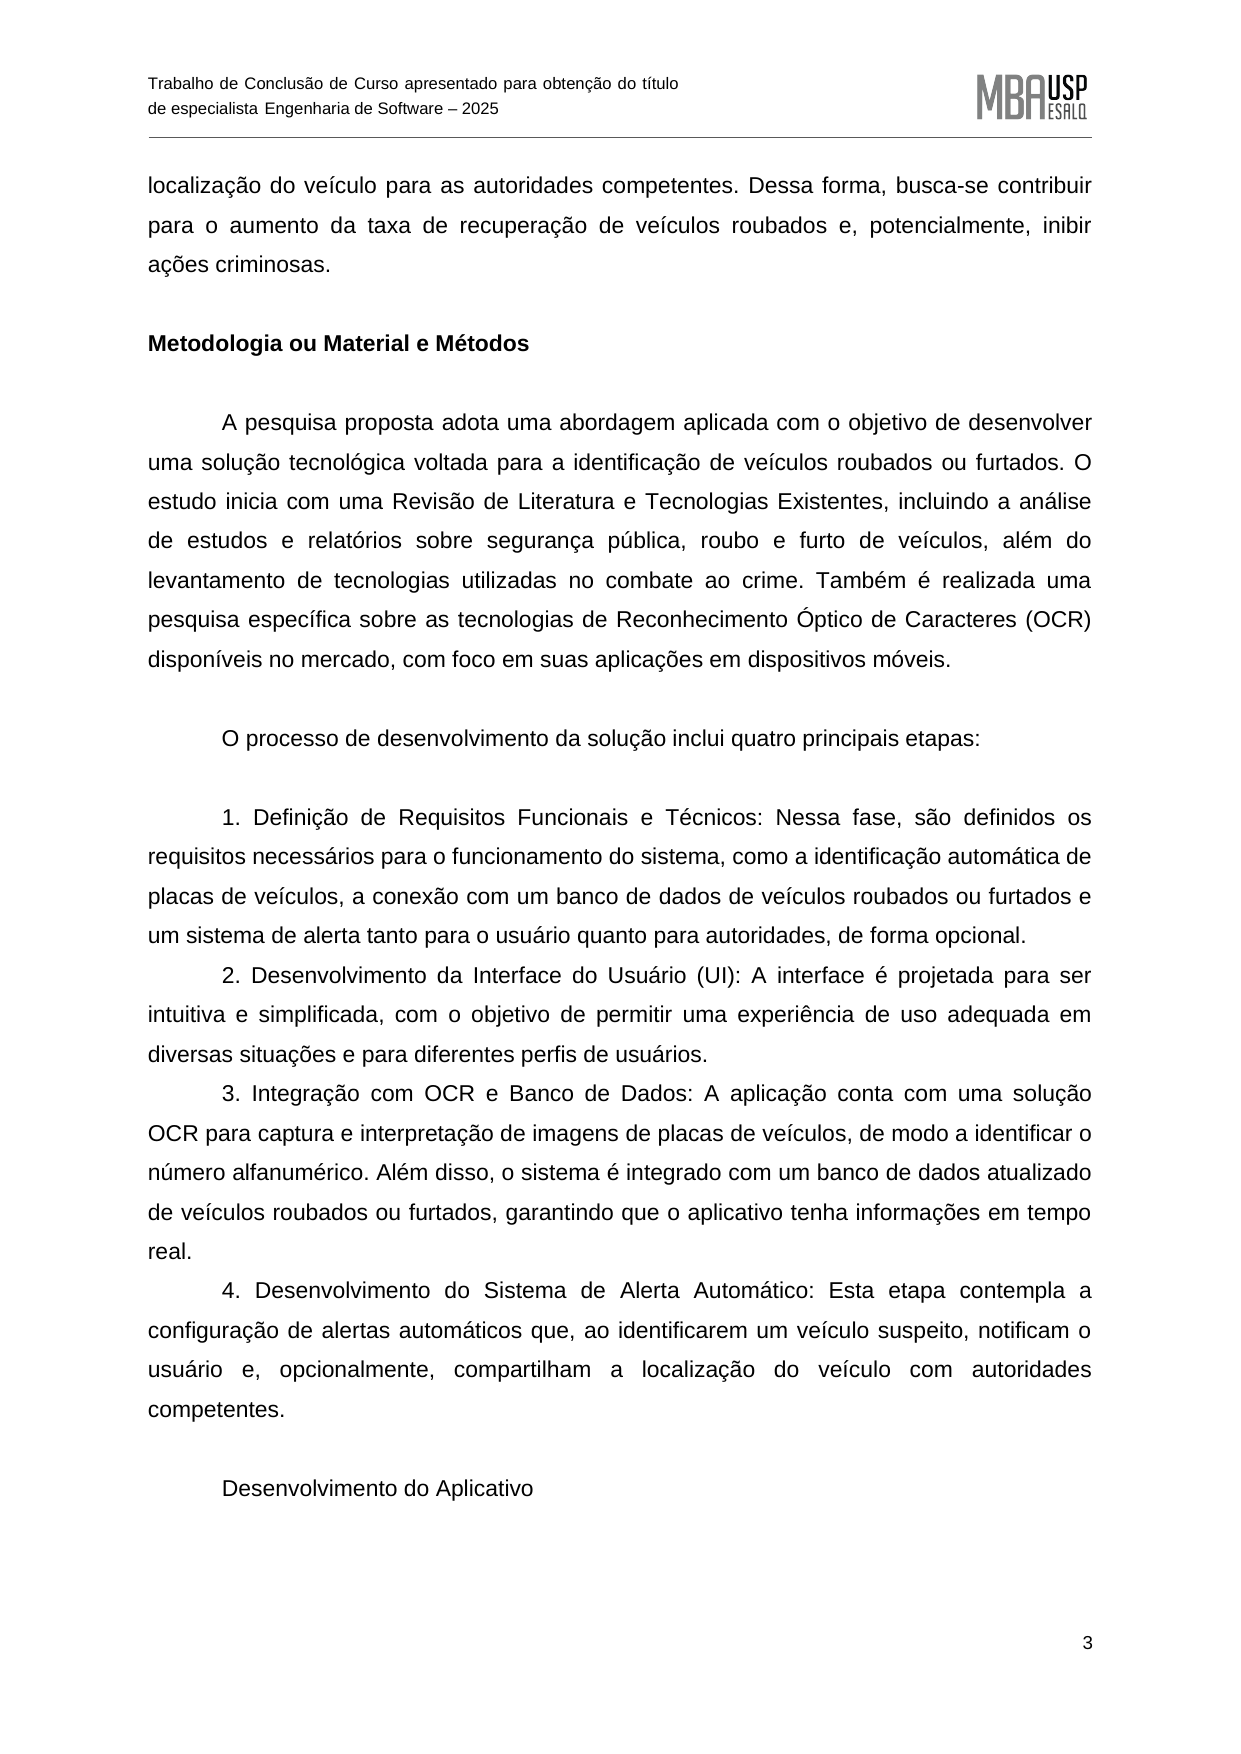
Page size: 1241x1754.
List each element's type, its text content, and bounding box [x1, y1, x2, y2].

text O processo de desenvolvimento da solução inclui quatro principais etapas: [148, 725, 1092, 751]
picture [972, 72, 1089, 120]
text A pesquisa proposta adota uma abordagem aplicada com o objetivo de desenvolver uma solução tecnológica voltada para a identificação de veículos roubados ou furtados. O estudo inicia com uma Revisão de Literatura e Tecnologias Existentes, incluindo a análise de estudos e relatórios sobre segurança pública, roubo e furto de veículos, além do levantamento de tecnologias utilizadas no combate ao crime. Também é realizada uma pesquisa específica sobre as tecnologias de Reconhecimento Óptico de Caracteres (OCR) disponíveis no mercado, com foco em suas aplicações em dispositivos móveis. [148, 409, 1092, 672]
text 2. Desenvolvimento da Interface do Usuário (UI): A interface é projetada para ser intuitiva e simplificada, com o objetivo de permitir uma experiência de uso adequada em diversas situações e para diferentes perfis de usuários. [148, 962, 1092, 1067]
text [148, 172, 1092, 277]
text Desenvolvimento do Aplicativo [148, 1475, 1092, 1501]
list Metodologia ou Material e Métodos [148, 330, 1092, 356]
text 4. Desenvolvimento do Sistema de Alerta Automático: Esta etapa contempla a configuração de alertas automáticos que, ao identificarem um veículo suspeito, notificam o usuário e, opcionalmente, compartilham a localização do veículo com autoridades competentes. [148, 1277, 1092, 1422]
text 3. Integração com OCR e Banco de Dados: A aplicação conta com uma solução OCR para captura e interpretação de imagens de placas de veículos, de modo a identificar o número alfanumérico. Além disso, o sistema é integrado com um banco de dados atualizado de veículos roubados ou furtados, garantindo que o aplicativo tenha informações em tempo real. [148, 1080, 1092, 1264]
text 1. Definição de Requisitos Funcionais e Técnicos: Nessa fase, são definidos os requisitos necessários para o funcionamento do sistema, como a identificação automática de placas de veículos, a conexão com um banco de dados de veículos roubados ou furtados e um sistema de alerta tanto para o usuário quanto para autoridades, de forma opcional. [148, 804, 1092, 948]
